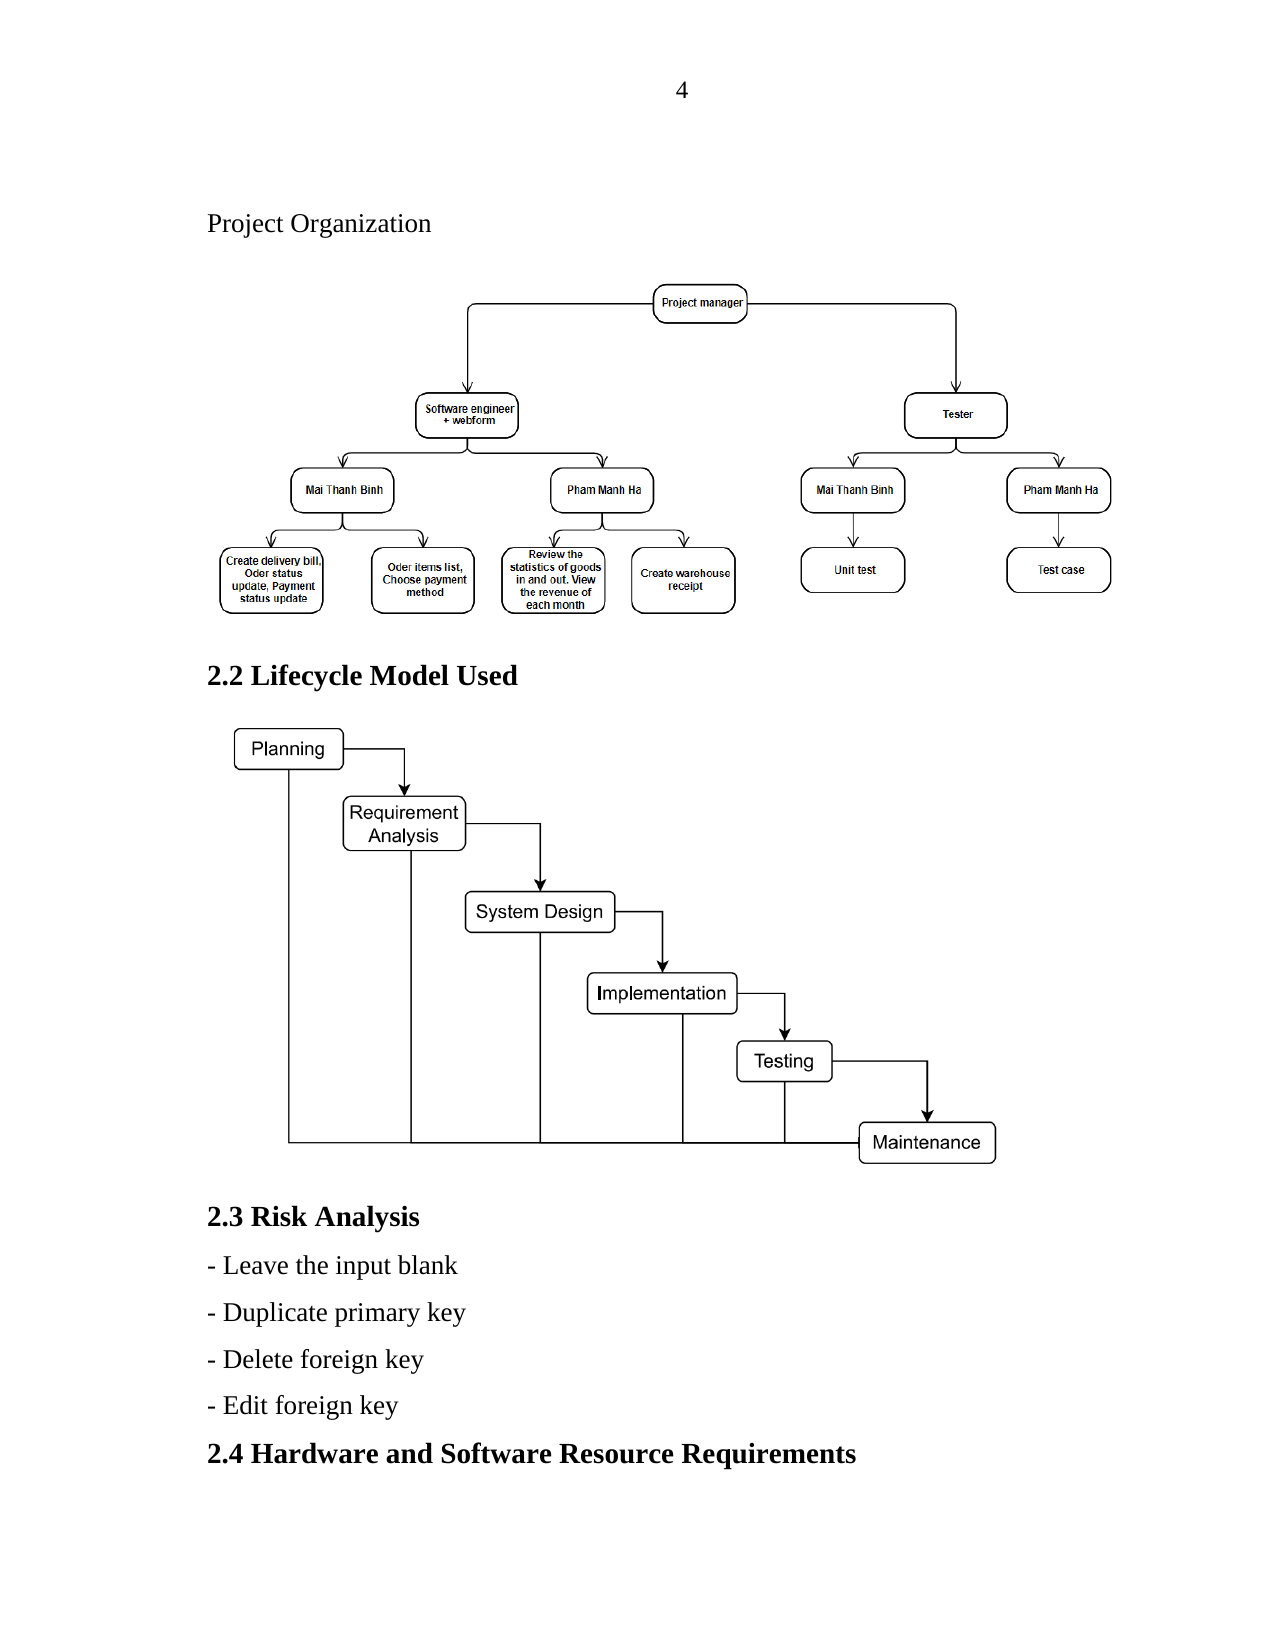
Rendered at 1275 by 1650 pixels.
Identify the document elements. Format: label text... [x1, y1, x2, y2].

text - Delete foreign key [207, 1343, 1157, 1374]
picture [206, 253, 1147, 637]
text - Edit foreign key [207, 1389, 1157, 1421]
picture [206, 708, 1017, 1184]
text 2.2 Lifecycle Model Used [207, 658, 1157, 692]
text - Duplicate primary key [207, 1296, 1157, 1327]
text 2.4 Hardware and Software Resource Requirements [207, 1436, 1157, 1470]
text - Leave the input blank [207, 1249, 1157, 1281]
text 2.3 Risk Analysis [207, 1199, 1157, 1233]
